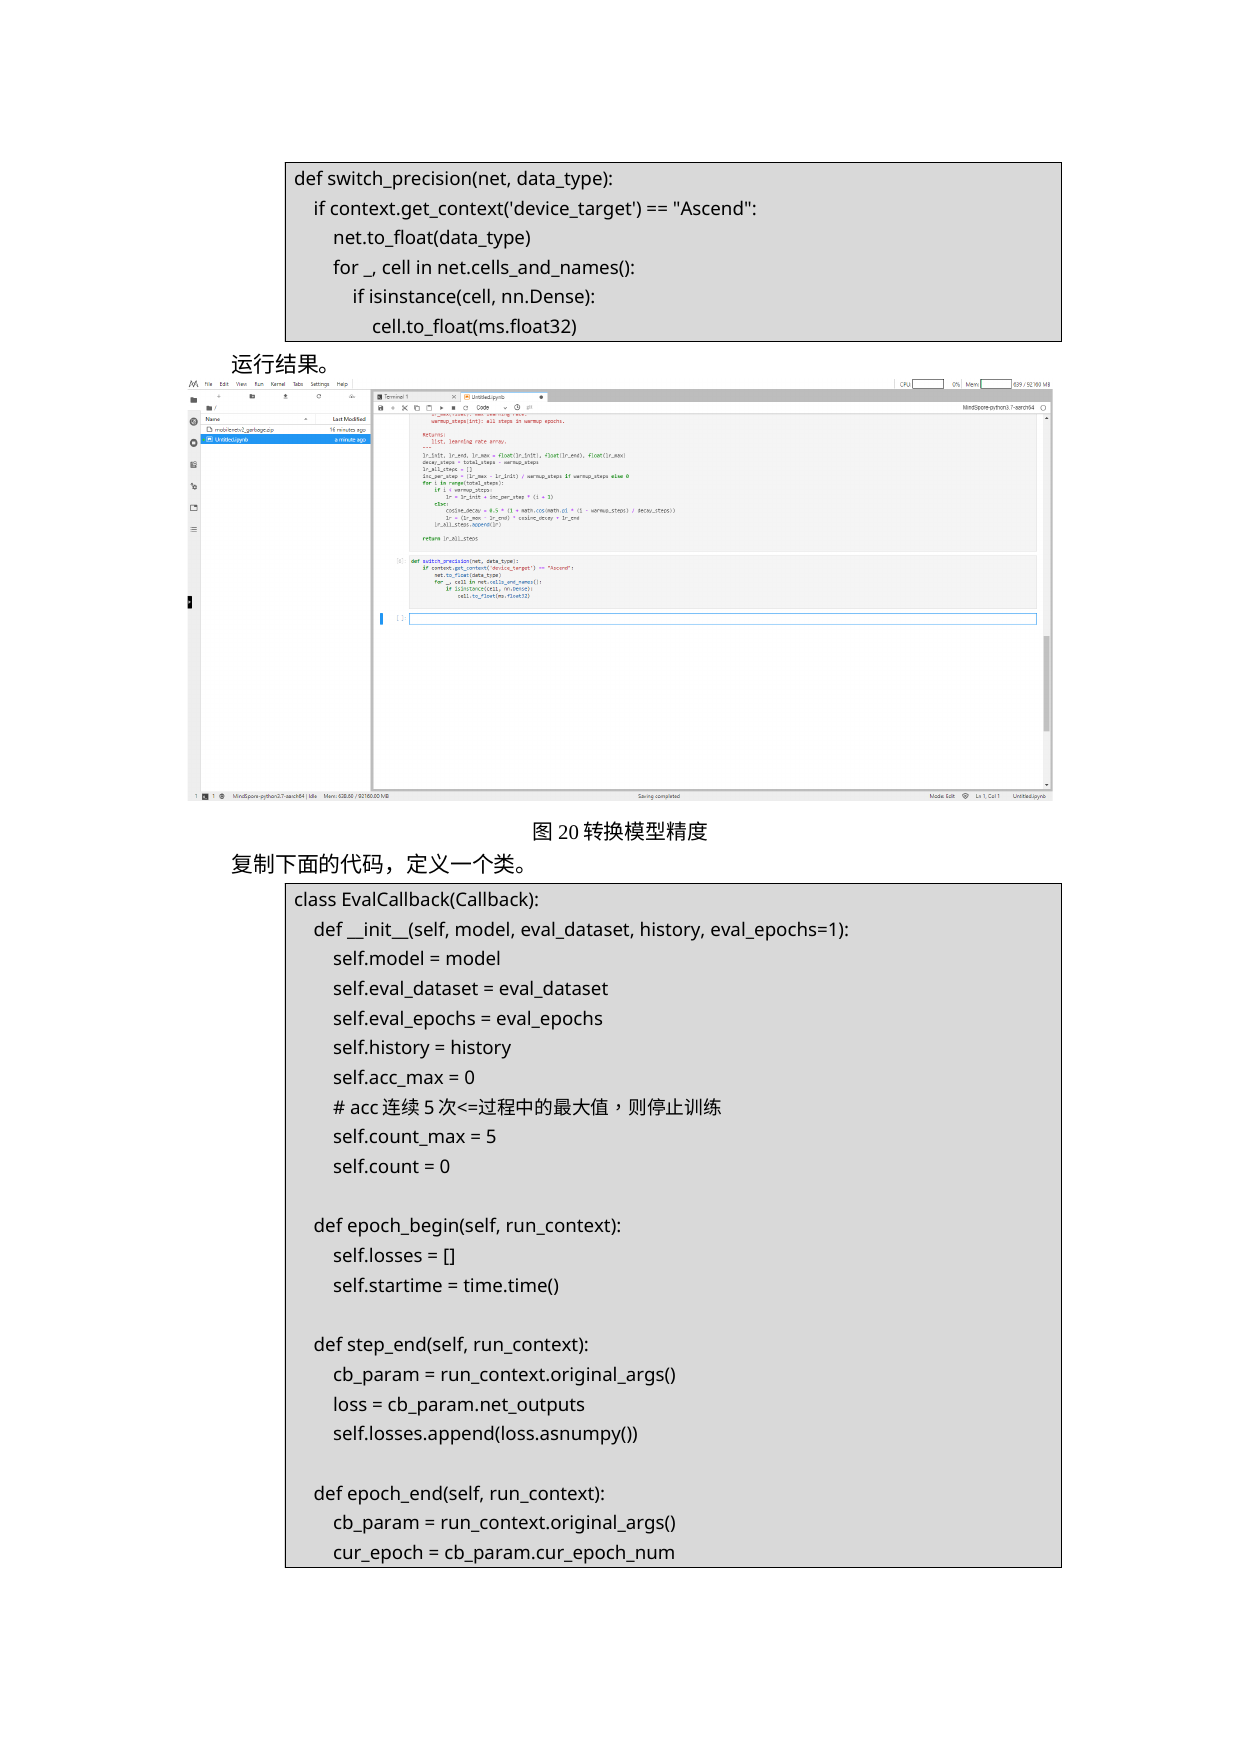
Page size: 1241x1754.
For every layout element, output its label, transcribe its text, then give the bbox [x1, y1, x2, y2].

text self.model = model [286, 942, 1061, 971]
text def epoch_begin(self, run_context): [286, 1210, 1061, 1238]
text self.eval_epochs = eval_epochs [286, 1002, 1061, 1031]
text if context.get_context('device_target') == "Ascend": [286, 192, 1061, 220]
text # acc连续5次<=过程中的最大值，则停止训练 [286, 1091, 1061, 1119]
text def epoch_end(self, run_context): [286, 1477, 1061, 1506]
text cb_param = run_context.original_args() [286, 1507, 1061, 1535]
text self.count = 0 [286, 1150, 1061, 1179]
text self.losses.append(loss.asnumpy()) [286, 1417, 1061, 1446]
text loss = cb_param.net_outputs [286, 1388, 1061, 1416]
text self.losses = [] [286, 1239, 1061, 1268]
text def switch_precision(net, data_type): [286, 163, 1061, 191]
picture [187, 378, 1053, 801]
text def step_end(self, run_context): [286, 1328, 1061, 1357]
text self.acc_max = 0 [286, 1061, 1061, 1090]
text if isinstance(cell, nn.Dense): [286, 281, 1061, 309]
text cur_epoch = cb_param.cur_epoch_num [286, 1536, 1061, 1567]
text def __init__(self, model, eval_dataset, history, eval_epochs=1): [286, 913, 1061, 941]
text self.history = history [286, 1032, 1061, 1060]
text 图 20转换模型精度 [187, 814, 1053, 846]
text net.to_float(data_type) [286, 221, 1061, 250]
text cell.to_float(ms.float32) [286, 310, 1061, 341]
text for _, cell in net.cells_and_names(): [286, 251, 1061, 280]
text cb_param = run_context.original_args() [286, 1358, 1061, 1387]
text class EvalCallback(Callback): [286, 884, 1061, 912]
text self.count_max = 5 [286, 1121, 1061, 1149]
text self.startime = time.time() [286, 1269, 1061, 1298]
text self.eval_dataset = eval_dataset [286, 972, 1061, 1001]
text 复制下面的代码，定义一个类。 [187, 846, 1053, 879]
text 运行结果。 [187, 346, 1053, 378]
